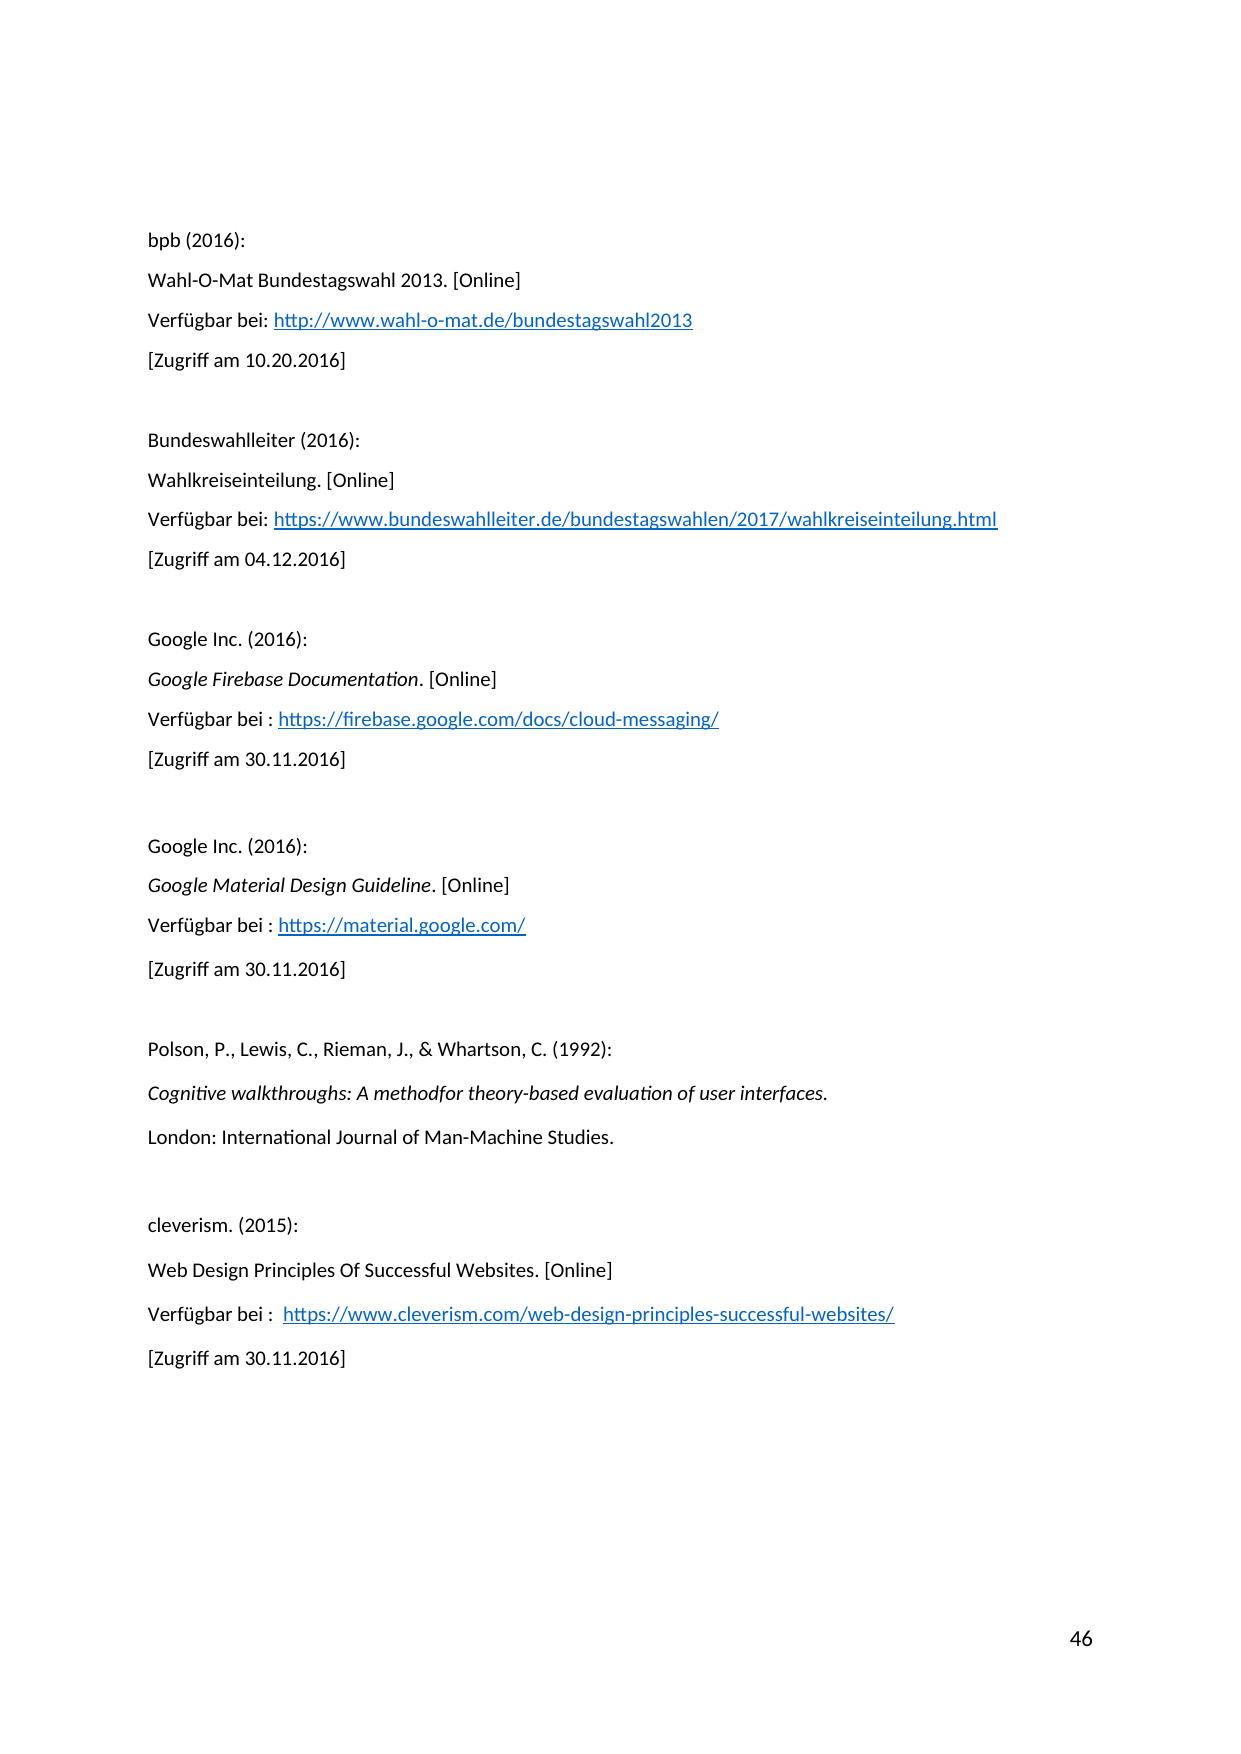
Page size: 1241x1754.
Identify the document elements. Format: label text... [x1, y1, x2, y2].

text Wahlkreiseinteilung. [Online] [148, 467, 1093, 492]
text Wahl-O-Mat Bundestagswahl 2013. [Online] [148, 267, 1093, 293]
text [Zugriff am 30.11.2016] [148, 957, 1093, 982]
text Google Inc. (2016): [148, 833, 1093, 858]
text cleverism. (2015): [148, 1213, 1093, 1238]
text Cognitive walkthroughs: A methodfor theory-based evaluation of user interfaces. [148, 1081, 1093, 1106]
text Polson, P., Lewis, C., Rieman, J., & Whartson, C. (1992): [148, 1036, 1093, 1062]
text [Zugriff am 04.12.2016] [148, 547, 1093, 572]
text London: International Journal of Man-Machine Studies. [148, 1124, 1093, 1150]
text [Zugriff am 30.11.2016] [148, 1345, 1093, 1370]
text Google Inc. (2016): [148, 626, 1093, 652]
text Verfügbar bei : https://firebase.google.com/docs/cloud-messaging/ [148, 706, 1093, 732]
text Verfügbar bei: https://www.bundeswahlleiter.de/bundestagswahlen/2017/wahlkreiseinteilung.html [148, 507, 1093, 532]
text Verfügbar bei : https://www.cleverism.com/web-design-principles-successful-websites/ [148, 1301, 1093, 1326]
text Google Material Design Guideline. [Online] [148, 873, 1093, 898]
text [Zugriff am 30.11.2016] [148, 746, 1093, 771]
text Verfügbar bei : https://material.google.com/ [148, 913, 1093, 938]
text Google Firebase Documentation. [Online] [148, 666, 1093, 692]
text Bundeswahlleiter (2016): [148, 427, 1093, 452]
text Verfügbar bei: http://www.wahl-o-mat.de/bundestagswahl2013 [148, 307, 1093, 333]
text bpb (2016): [148, 227, 1093, 253]
text [Zugriff am 10.20.2016] [148, 347, 1093, 372]
text Web Design Principles Of Successful Websites. [Online] [148, 1257, 1093, 1282]
